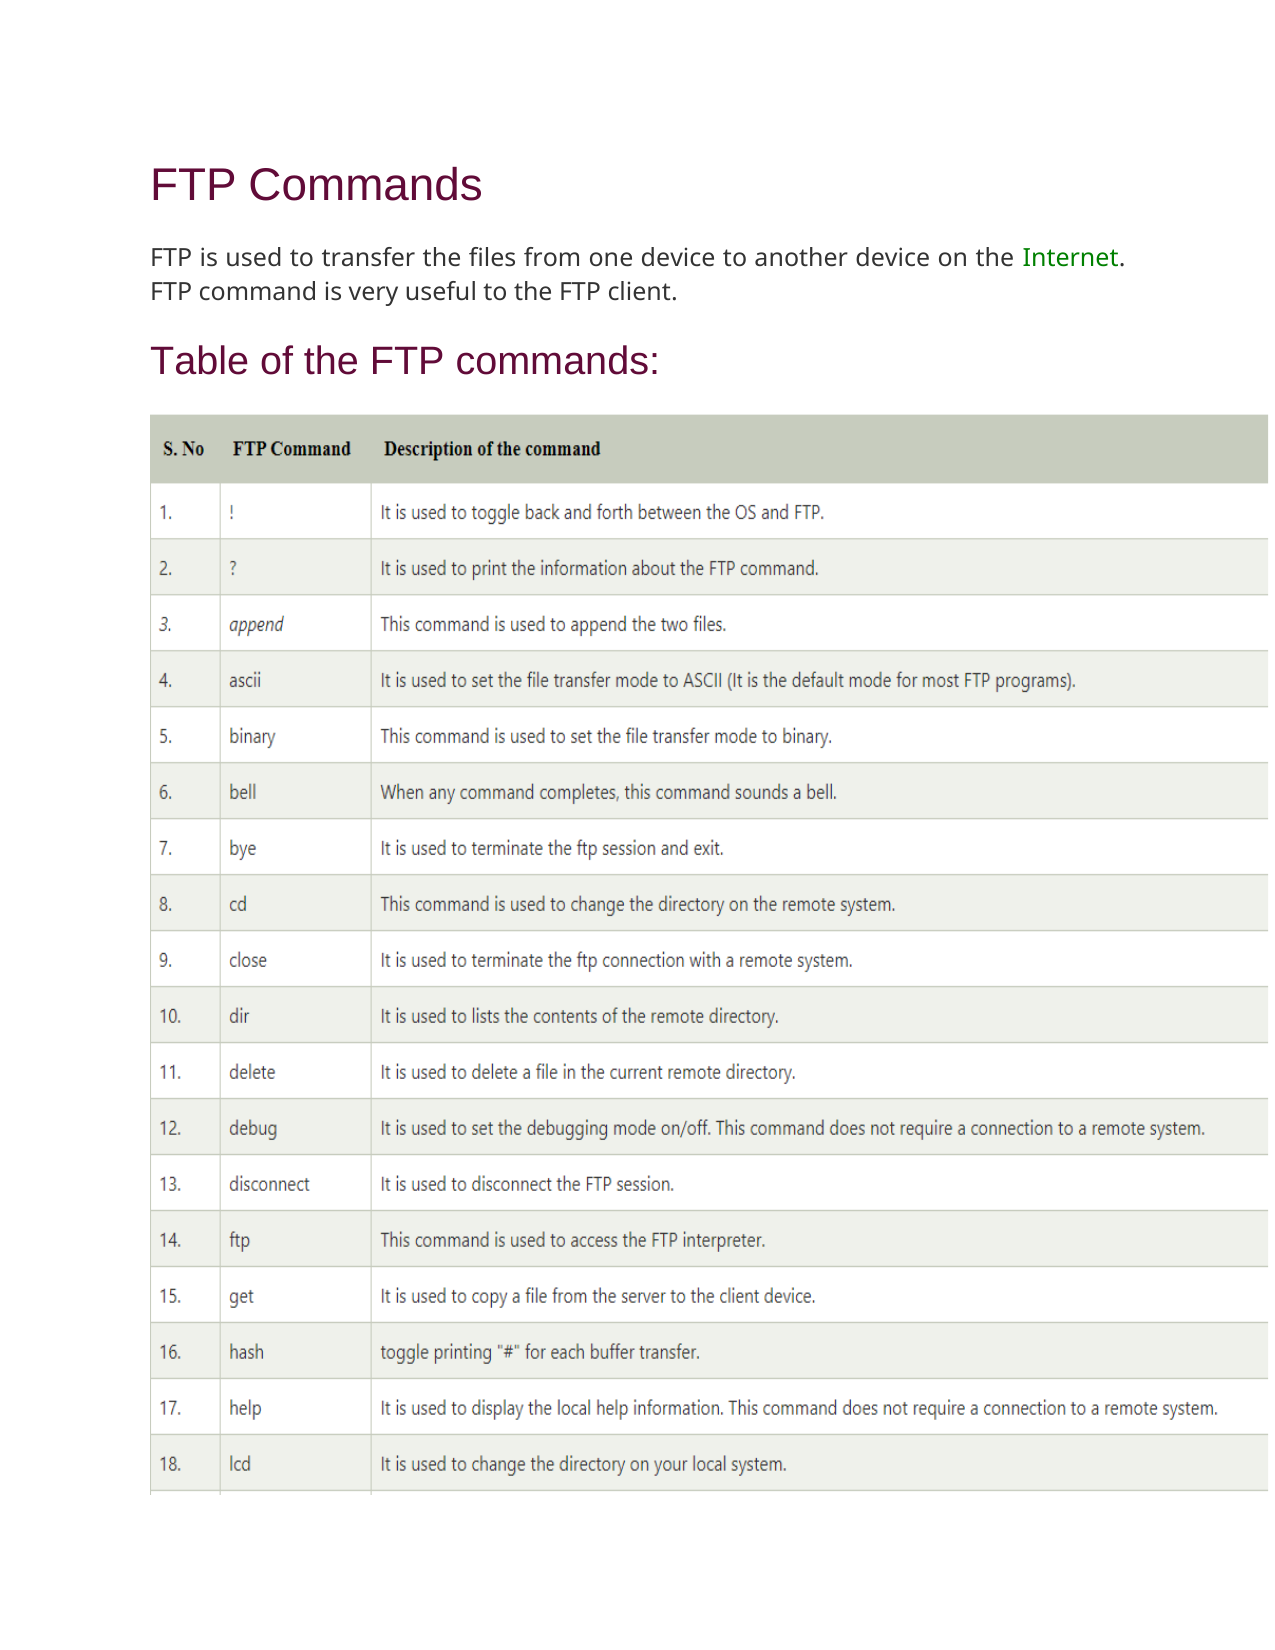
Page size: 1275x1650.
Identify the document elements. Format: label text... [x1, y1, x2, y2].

picture [150, 411, 1269, 1495]
text Table of the FTP commands: [150, 337, 1125, 383]
text FTP is used to transfer the files from one device to another device on the Internet. FTP command is very useful to the FTP client. [150, 240, 1125, 308]
text FTP Commands [150, 158, 1125, 211]
